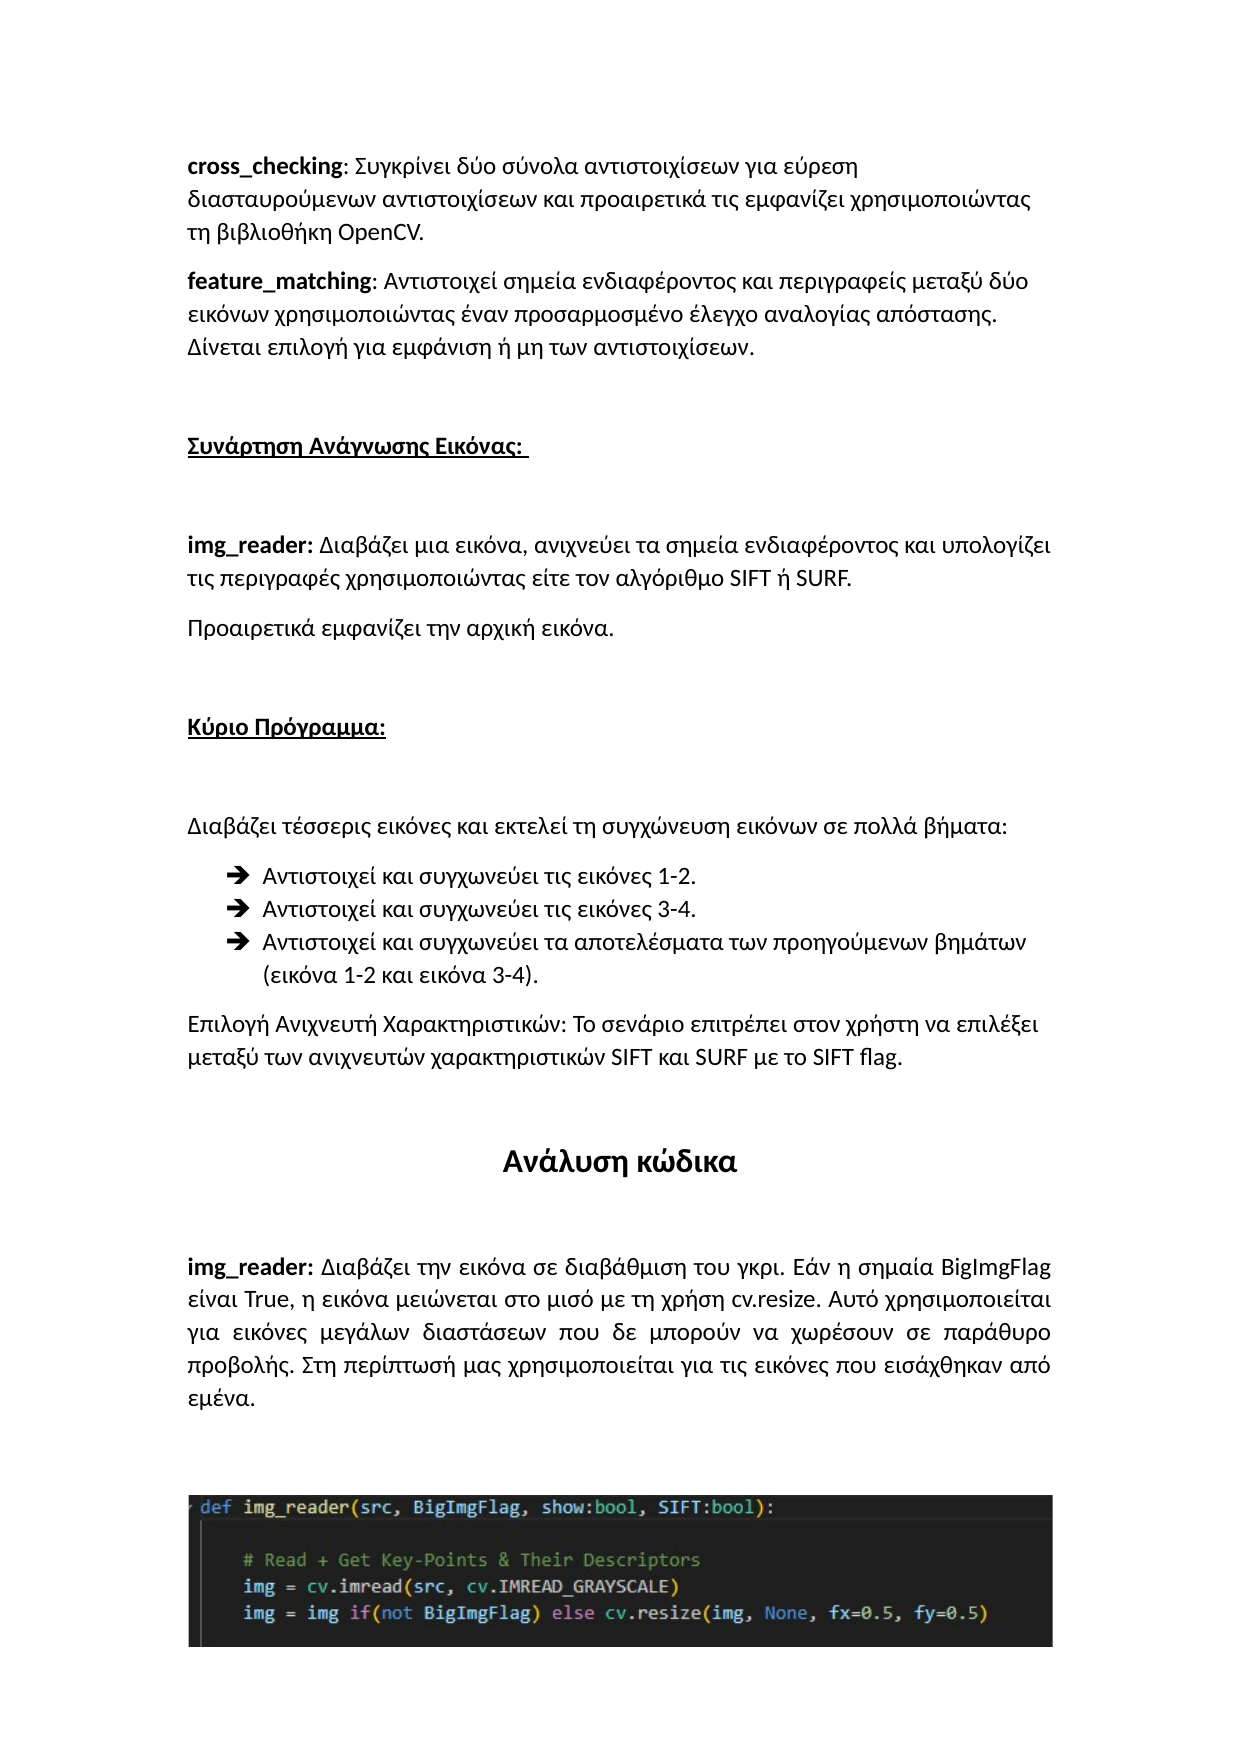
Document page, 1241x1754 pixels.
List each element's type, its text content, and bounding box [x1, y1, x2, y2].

text Κύριο Πρόγραμμα: [187, 711, 1053, 742]
text img_reader: Διαβάζει μια εικόνα, ανιχνεύει τα σημεία ενδιαφέροντος και υπολογίζει τις περιγραφές χρησιμοποιώντας είτε τον αλγόριθμο SIFT ή SURF. [187, 529, 1053, 593]
picture [188, 1495, 1053, 1647]
text Προαιρετικά εμφανίζει την αρχική εικόνα. [187, 612, 1053, 643]
list Αντιστοιχεί και συγχωνεύει τις εικόνες 1-2. [225, 860, 1053, 891]
text cross_checking: Συγκρίνει δύο σύνολα αντιστοιχίσεων για εύρεση διασταυρούμενων αντιστοιχίσεων και προαιρετικά τις εμφανίζει χρησιμοποιώντας τη βιβλιοθήκη OpenCV. [187, 150, 1053, 246]
text Επιλογή Ανιχνευτή Χαρακτηριστικών: Το σενάριο επιτρέπει στον χρήστη να επιλέξει μεταξύ των ανιχνευτών χαρακτηριστικών SIFT και SURF με το SIFT flag. [187, 1008, 1053, 1072]
text Ανάλυση κώδικα [187, 1140, 1053, 1181]
list Αντιστοιχεί και συγχωνεύει τα αποτελέσματα των προηγούμενων βημάτων (εικόνα 1-2 και εικόνα 3-4). [225, 926, 1053, 989]
text Συνάρτηση Ανάγνωσης Εικόνας: [187, 430, 1053, 461]
text feature_matching: Αντιστοιχεί σημεία ενδιαφέροντος και περιγραφείς μεταξύ δύο εικόνων χρησιμοποιώντας έναν προσαρμοσμένο έλεγχο αναλογίας απόστασης. Δίνεται επιλογή για εμφάνιση ή μη των αντιστοιχίσεων. [187, 265, 1053, 362]
text Διαβάζει τέσσερις εικόνες και εκτελεί τη συγχώνευση εικόνων σε πολλά βήματα: [187, 810, 1053, 841]
list Αντιστοιχεί και συγχωνεύει τις εικόνες 3-4. [225, 893, 1053, 923]
text img_reader: Διαβάζει την εικόνα σε διαβάθμιση του γκρι. Εάν η σημαία BigImgFlag είναι True, η εικόνα μειώνεται στο μισό με τη χρήση cv.resize. Αυτό χρησιμοποιείται για εικόνες μεγάλων διαστάσεων που δε μπορούν να χωρέσουν σε παράθυρο προβολής. Στη περίπτωσή μας χρησιμοποιείται για τις εικόνες που εισάχθηκαν από εμένα. [187, 1251, 1053, 1413]
